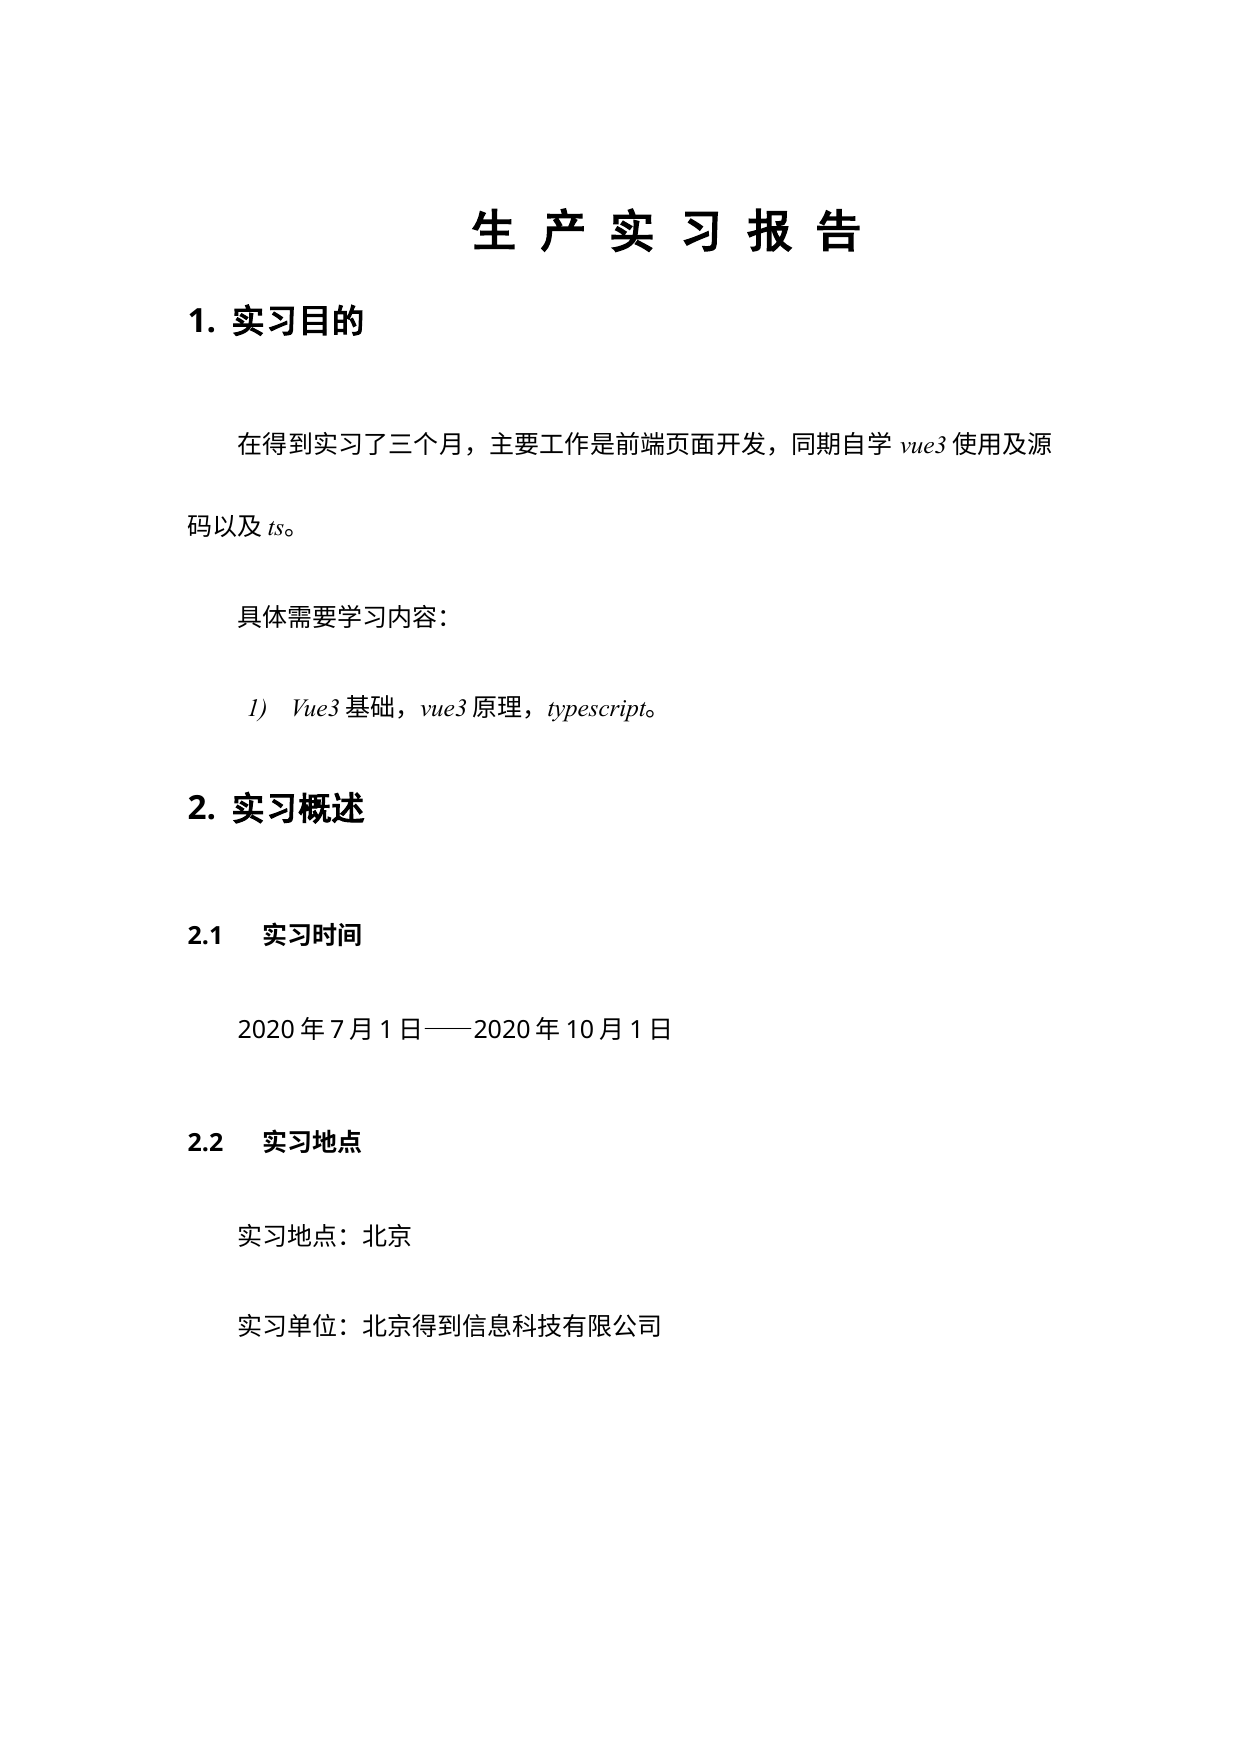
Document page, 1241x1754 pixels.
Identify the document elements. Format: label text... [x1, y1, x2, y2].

text 实习地点：北京 [187, 1202, 1053, 1267]
text 在得到实习了三个月，主要工作是前端页面开发，同期自学vue3使用及源码以及ts。 [187, 412, 1053, 558]
subtitle 实习时间 [187, 901, 1053, 966]
text 生 产 实 习 报 告 [187, 194, 1053, 259]
text 2020年7月1日——2020年10月1日 [187, 996, 1053, 1061]
subtitle 实习概述 [187, 774, 1053, 839]
subtitle 实习目的 [187, 287, 1053, 352]
subtitle 实习地点 [187, 1108, 1053, 1173]
text 实习单位：北京得到信息科技有限公司 [187, 1292, 1053, 1357]
text 具体需要学习内容： [187, 583, 1053, 648]
list Vue3基础，vue3原理，typescript。 [247, 673, 1053, 738]
